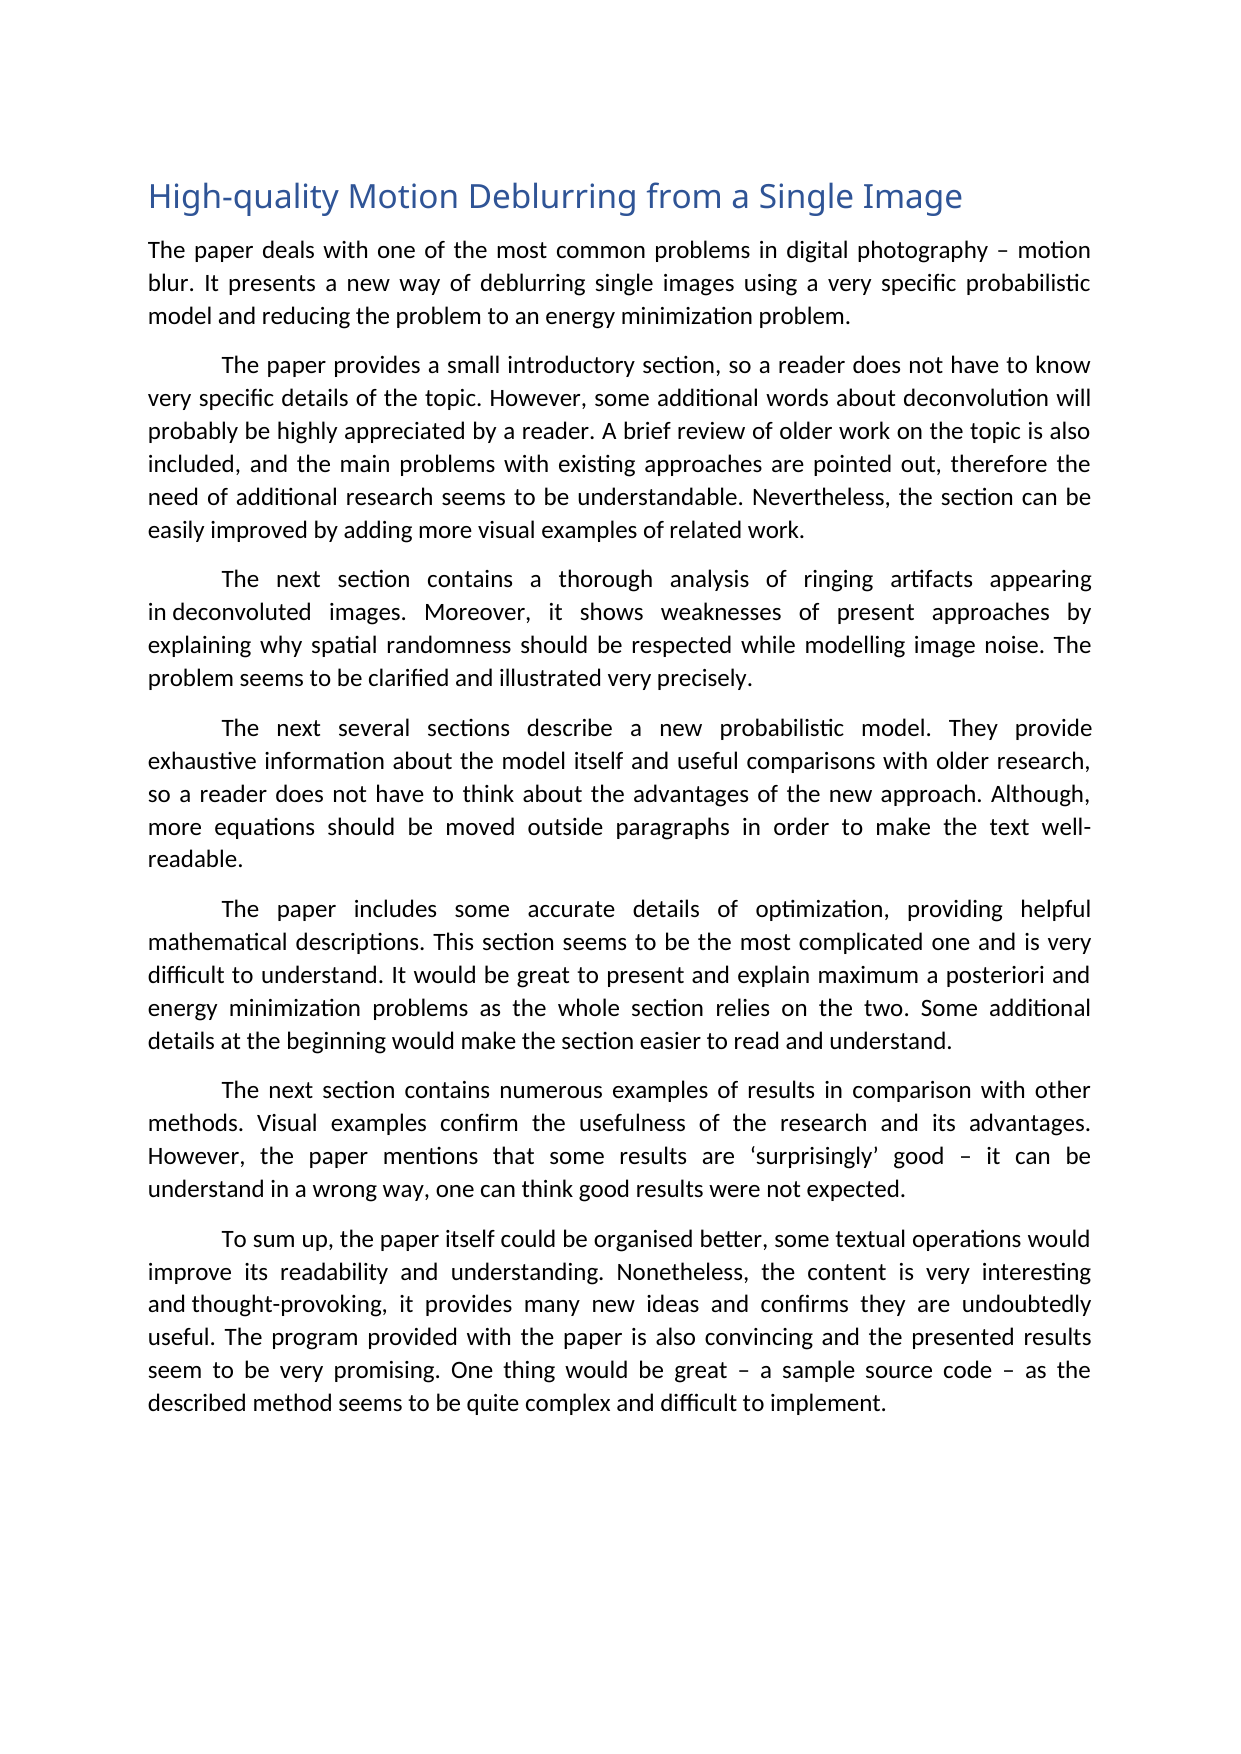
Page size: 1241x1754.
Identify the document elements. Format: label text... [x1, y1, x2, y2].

text The next section contains a thorough analysis of ringing artifacts appearing in deconvoluted images. Moreover, it shows weaknesses of present approaches by explaining why spatial randomness should be respected while modelling image noise. The problem seems to be clarified and illustrated very precisely. [148, 564, 1093, 693]
text The paper provides a small introductory section, so a reader does not have to know very specific details of the topic. However, some additional words about deconvolution will probably be highly appreciated by a reader. A brief review of older work on the topic is also included, and the main problems with existing approaches are pointed out, therefore the need of additional research seems to be understandable. Nevertheless, the section can be easily improved by adding more visual examples of related work. [148, 349, 1093, 544]
text The paper deals with one of the most common problems in digital photography – motion blur. It presents a new way of deblurring single images using a very specific probabilistic model and reducing the problem to an energy minimization problem. [148, 234, 1093, 330]
text The paper includes some accurate details of optimization, providing helpful mathematical descriptions. This section seems to be the most complicated one and is very difficult to understand. It would be great to present and explain maximum a posteriori and energy minimization problems as the whole section relies on the two. Some additional details at the beginning would make the section easier to read and understand. [148, 893, 1093, 1055]
text The next section contains numerous examples of results in comparison with other methods. Visual examples confirm the usefulness of the research and its advantages. However, the paper mentions that some results are ‘surprisingly’ good – it can be understand in a wrong way, one can think good results were not expected. [148, 1074, 1093, 1204]
subtitle High-quality Motion Deblurring from a Single Image [148, 173, 1093, 218]
text The next several sections describe a new probabilistic model. They provide exhaustive information about the model itself and useful comparisons with older research, so a reader does not have to think about the advantages of the new approach. Although, more equations should be moved outside paragraphs in order to make the text well-readable. [148, 712, 1093, 874]
text To sum up, the paper itself could be organised better, some textual operations would improve its readability and understanding. Nonetheless, the content is very interesting and thought-provoking, it provides many new ideas and confirms they are undoubtedly useful. The program provided with the paper is also convincing and the presented results seem to be very promising. One thing would be great – a sample source code – as the described method seems to be quite complex and difficult to implement. [148, 1223, 1093, 1418]
